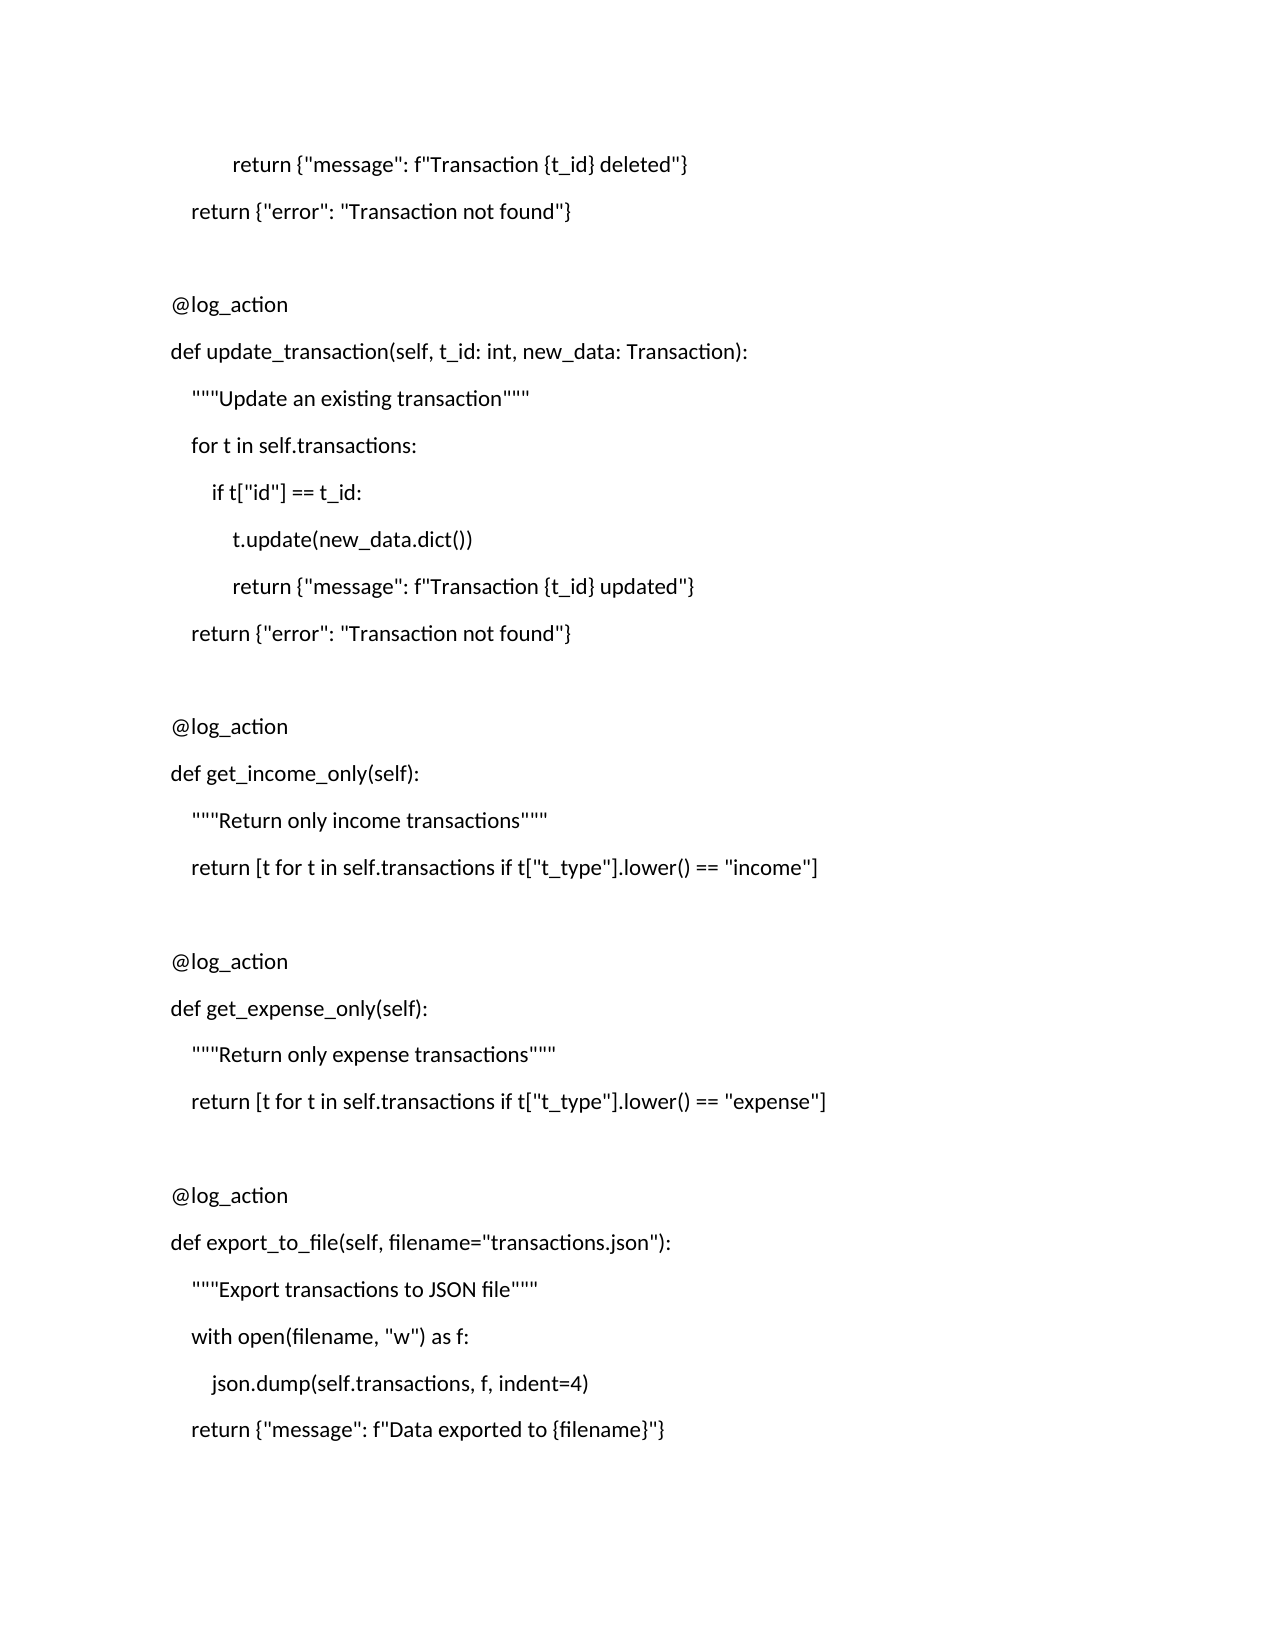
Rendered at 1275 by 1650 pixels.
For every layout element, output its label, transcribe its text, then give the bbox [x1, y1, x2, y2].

text if t["id"] == t_id: [150, 478, 1125, 506]
text for t in self.transactions: [150, 431, 1125, 459]
text json.dump(self.transactions, f, indent=4) [150, 1369, 1125, 1397]
text @log_action [150, 947, 1125, 975]
text return {"message": f"Data exported to {filename}"} [150, 1416, 1125, 1444]
text with open(filename, "w") as f: [150, 1322, 1125, 1350]
text def get_income_only(self): [150, 759, 1125, 787]
text return {"message": f"Transaction {t_id} deleted"} [150, 150, 1125, 178]
text return {"message": f"Transaction {t_id} updated"} [150, 572, 1125, 600]
text """Return only expense transactions""" [150, 1041, 1125, 1069]
text t.update(new_data.dict()) [150, 525, 1125, 553]
text @log_action [150, 712, 1125, 741]
text """Export transactions to JSON file""" [150, 1275, 1125, 1303]
text def get_expense_only(self): [150, 994, 1125, 1022]
text @log_action [150, 1181, 1125, 1209]
text return [t for t in self.transactions if t["t_type"].lower() == "income"] [150, 853, 1125, 881]
text def update_transaction(self, t_id: int, new_data: Transaction): [150, 337, 1125, 366]
text @log_action [150, 291, 1125, 319]
text return {"error": "Transaction not found"} [150, 197, 1125, 225]
text return [t for t in self.transactions if t["t_type"].lower() == "expense"] [150, 1087, 1125, 1116]
text return {"error": "Transaction not found"} [150, 619, 1125, 647]
text """Return only income transactions""" [150, 806, 1125, 834]
text """Update an existing transaction""" [150, 384, 1125, 412]
text def export_to_file(self, filename="transactions.json"): [150, 1228, 1125, 1256]
